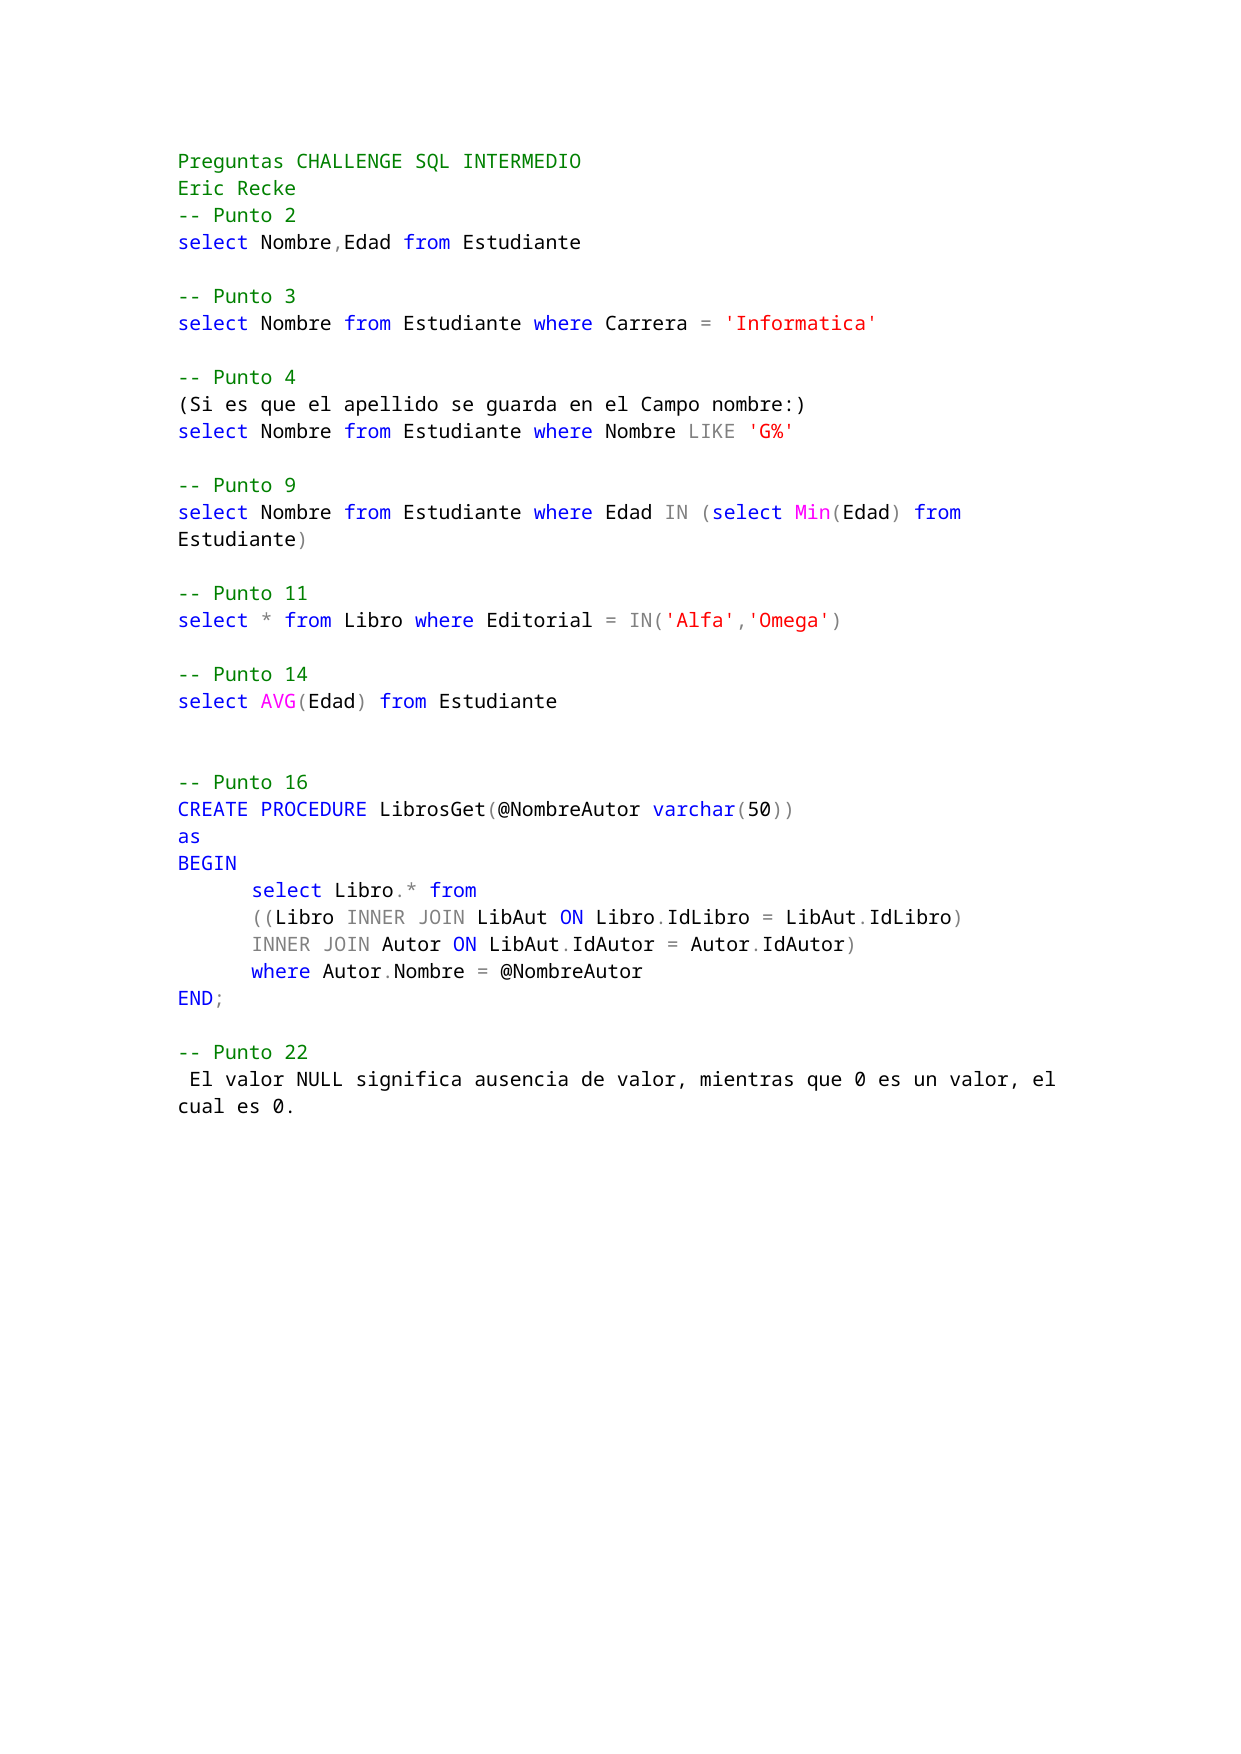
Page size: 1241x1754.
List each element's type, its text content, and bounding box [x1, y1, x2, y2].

text ((Libro INNER JOIN LibAut ON Libro.IdLibro = LibAut.IdLibro) [177, 903, 1063, 930]
text -- Punto 3 [177, 282, 1063, 309]
text -- Punto 16 [177, 768, 1063, 795]
text INNER JOIN Autor ON LibAut.IdAutor = Autor.IdAutor) [177, 930, 1063, 957]
text as [177, 822, 1063, 849]
text -- Punto 2 [177, 202, 1063, 228]
text -- Punto 22 [177, 1038, 1063, 1065]
text select Nombre from Estudiante where Edad IN (select Min(Edad) from Estudiante) [177, 498, 1063, 552]
text BEGIN [177, 849, 1063, 876]
text (Si es que el apellido se guarda en el Campo nombre:) [177, 390, 1063, 417]
text -- Punto 4 [177, 363, 1063, 390]
text select * from Libro where Editorial = IN('Alfa','Omega') [177, 606, 1063, 633]
text El valor NULL significa ausencia de valor, mientras que 0 es un valor, el cual es 0. [177, 1065, 1063, 1119]
text select Libro.* from [177, 876, 1063, 903]
text -- Punto 9 [177, 471, 1063, 498]
text select Nombre from Estudiante where Carrera = 'Informatica' [177, 309, 1063, 336]
text where Autor.Nombre = @NombreAutor [177, 957, 1063, 984]
text select Nombre from Estudiante where Nombre LIKE 'G%' [177, 417, 1063, 444]
text select AVG(Edad) from Estudiante [177, 687, 1063, 714]
text CREATE PROCEDURE LibrosGet(@NombreAutor varchar(50)) [177, 795, 1063, 822]
text -- Punto 11 [177, 579, 1063, 606]
text Eric Recke [177, 174, 1063, 202]
text -- Punto 14 [177, 660, 1063, 687]
text select Nombre,Edad from Estudiante [177, 228, 1063, 256]
text END; [177, 984, 1063, 1011]
text Preguntas CHALLENGE SQL INTERMEDIO [177, 148, 1063, 174]
